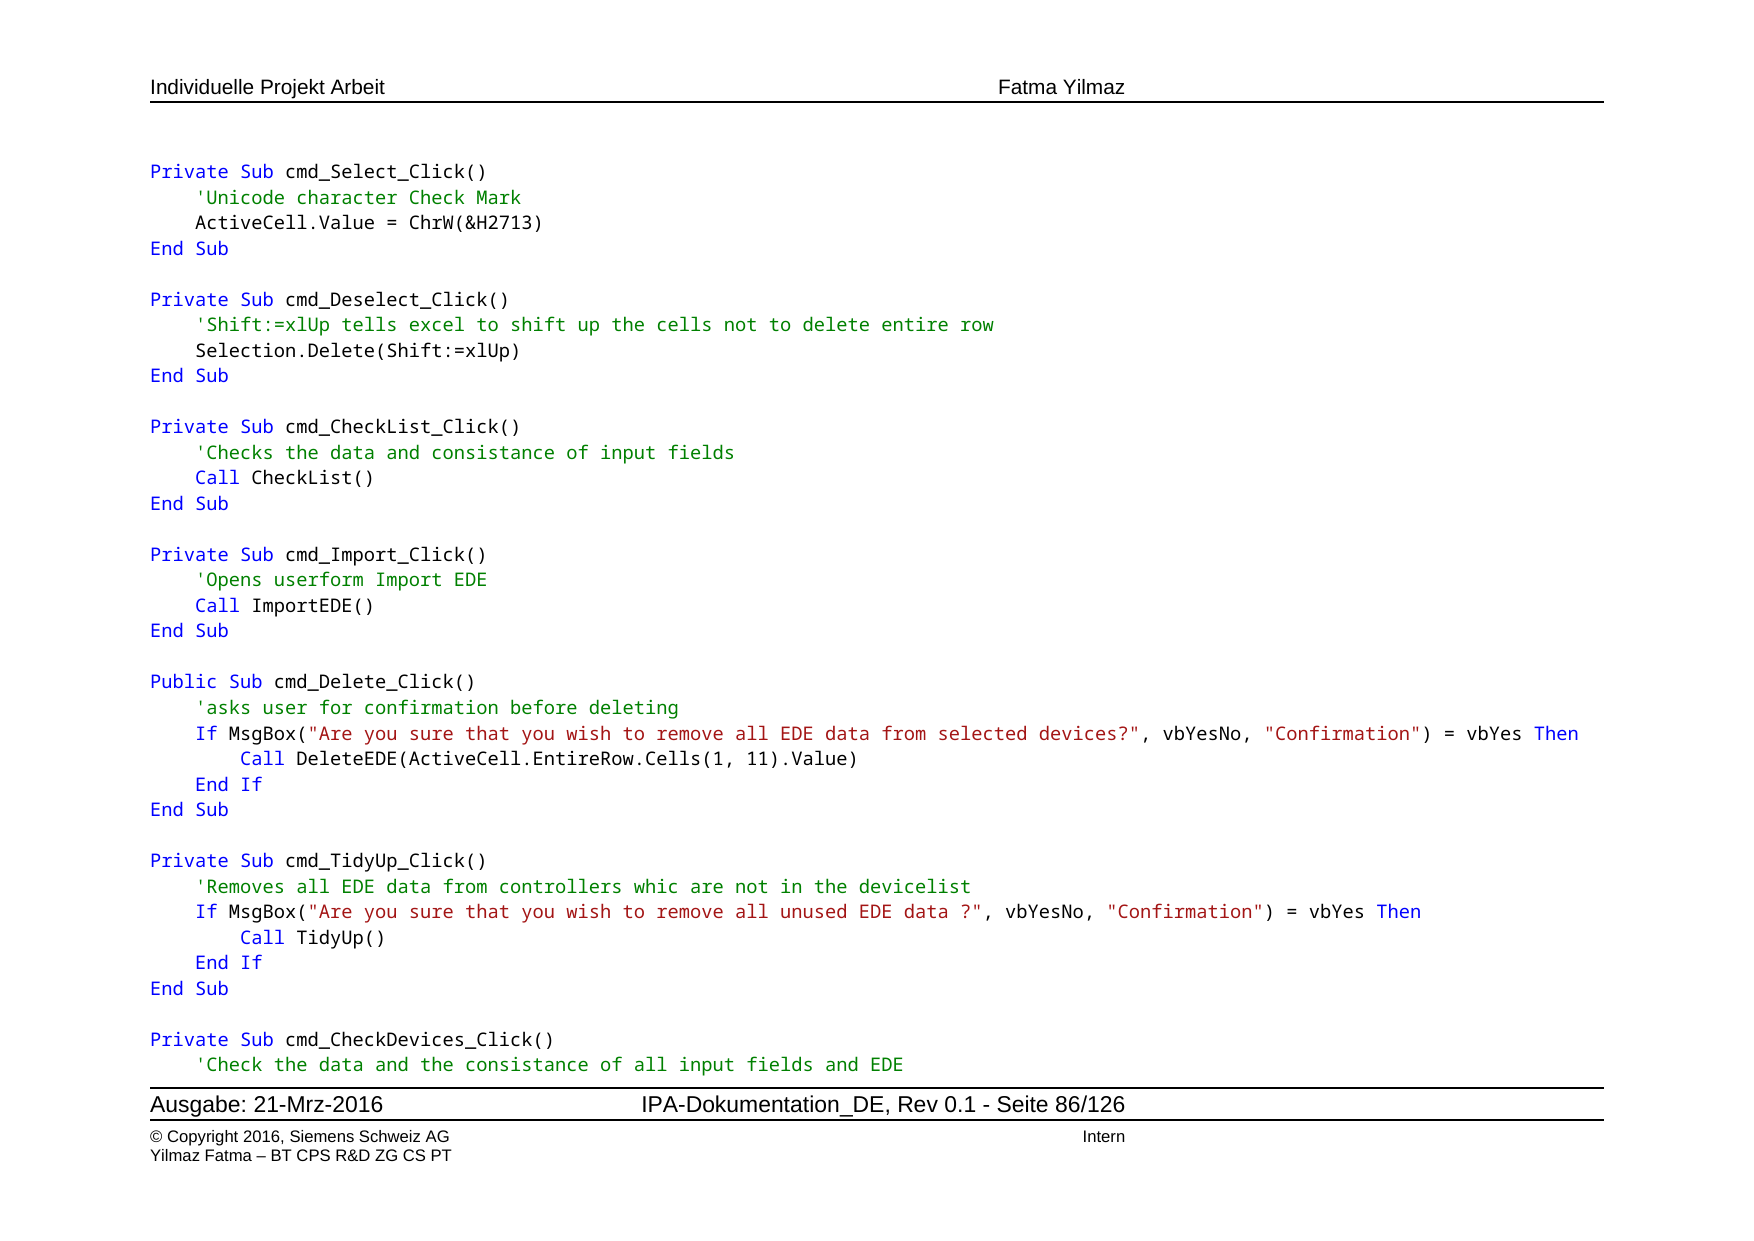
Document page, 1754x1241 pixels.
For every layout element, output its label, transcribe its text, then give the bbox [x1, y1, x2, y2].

text Call TidyUp() [150, 924, 1604, 949]
text If MsgBox("Are you sure that you wish to remove all unused EDE data ?", vbYesNo, "Confirmation") = vbYes Then [150, 898, 1604, 924]
text End Sub [150, 796, 1604, 822]
text End If [150, 771, 1604, 796]
text End Sub [150, 490, 1604, 516]
text Selection.Delete(Shift:=xlUp) [150, 337, 1604, 363]
text If MsgBox("Are you sure that you wish to remove all EDE data from selected devices?", vbYesNo, "Confirmation") = vbYes Then [150, 720, 1604, 745]
text Private Sub cmd_TidyUp_Click() [150, 847, 1604, 873]
text 'Opens userform Import EDE [150, 567, 1604, 592]
text End Sub [150, 235, 1604, 261]
text Private Sub cmd_CheckDevices_Click() [150, 1026, 1604, 1052]
text Private Sub cmd_Deselect_Click() [150, 286, 1604, 312]
text End Sub [150, 363, 1604, 388]
text ActiveCell.Value = ChrW(&H2713) [150, 209, 1604, 235]
text Call DeleteEDE(ActiveCell.EntireRow.Cells(1, 11).Value) [150, 745, 1604, 771]
text Private Sub cmd_CheckList_Click() [150, 414, 1604, 439]
text 'Shift:=xlUp tells excel to shift up the cells not to delete entire row [150, 312, 1604, 337]
text 'Check the data and the consistance of all input fields and EDE [150, 1052, 1604, 1077]
text End Sub [150, 618, 1604, 643]
text End Sub [150, 975, 1604, 1001]
text Call CheckList() [150, 465, 1604, 490]
text 'Unicode character Check Mark [150, 184, 1604, 209]
text 'asks user for confirmation before deleting [150, 694, 1604, 720]
text 'Checks the data and consistance of input fields [150, 439, 1604, 465]
text Call ImportEDE() [150, 592, 1604, 618]
text Private Sub cmd_Import_Click() [150, 541, 1604, 567]
text End If [150, 949, 1604, 975]
text 'Removes all EDE data from controllers whic are not in the devicelist [150, 873, 1604, 898]
text Private Sub cmd_Select_Click() [150, 158, 1604, 184]
text Public Sub cmd_Delete_Click() [150, 669, 1604, 694]
